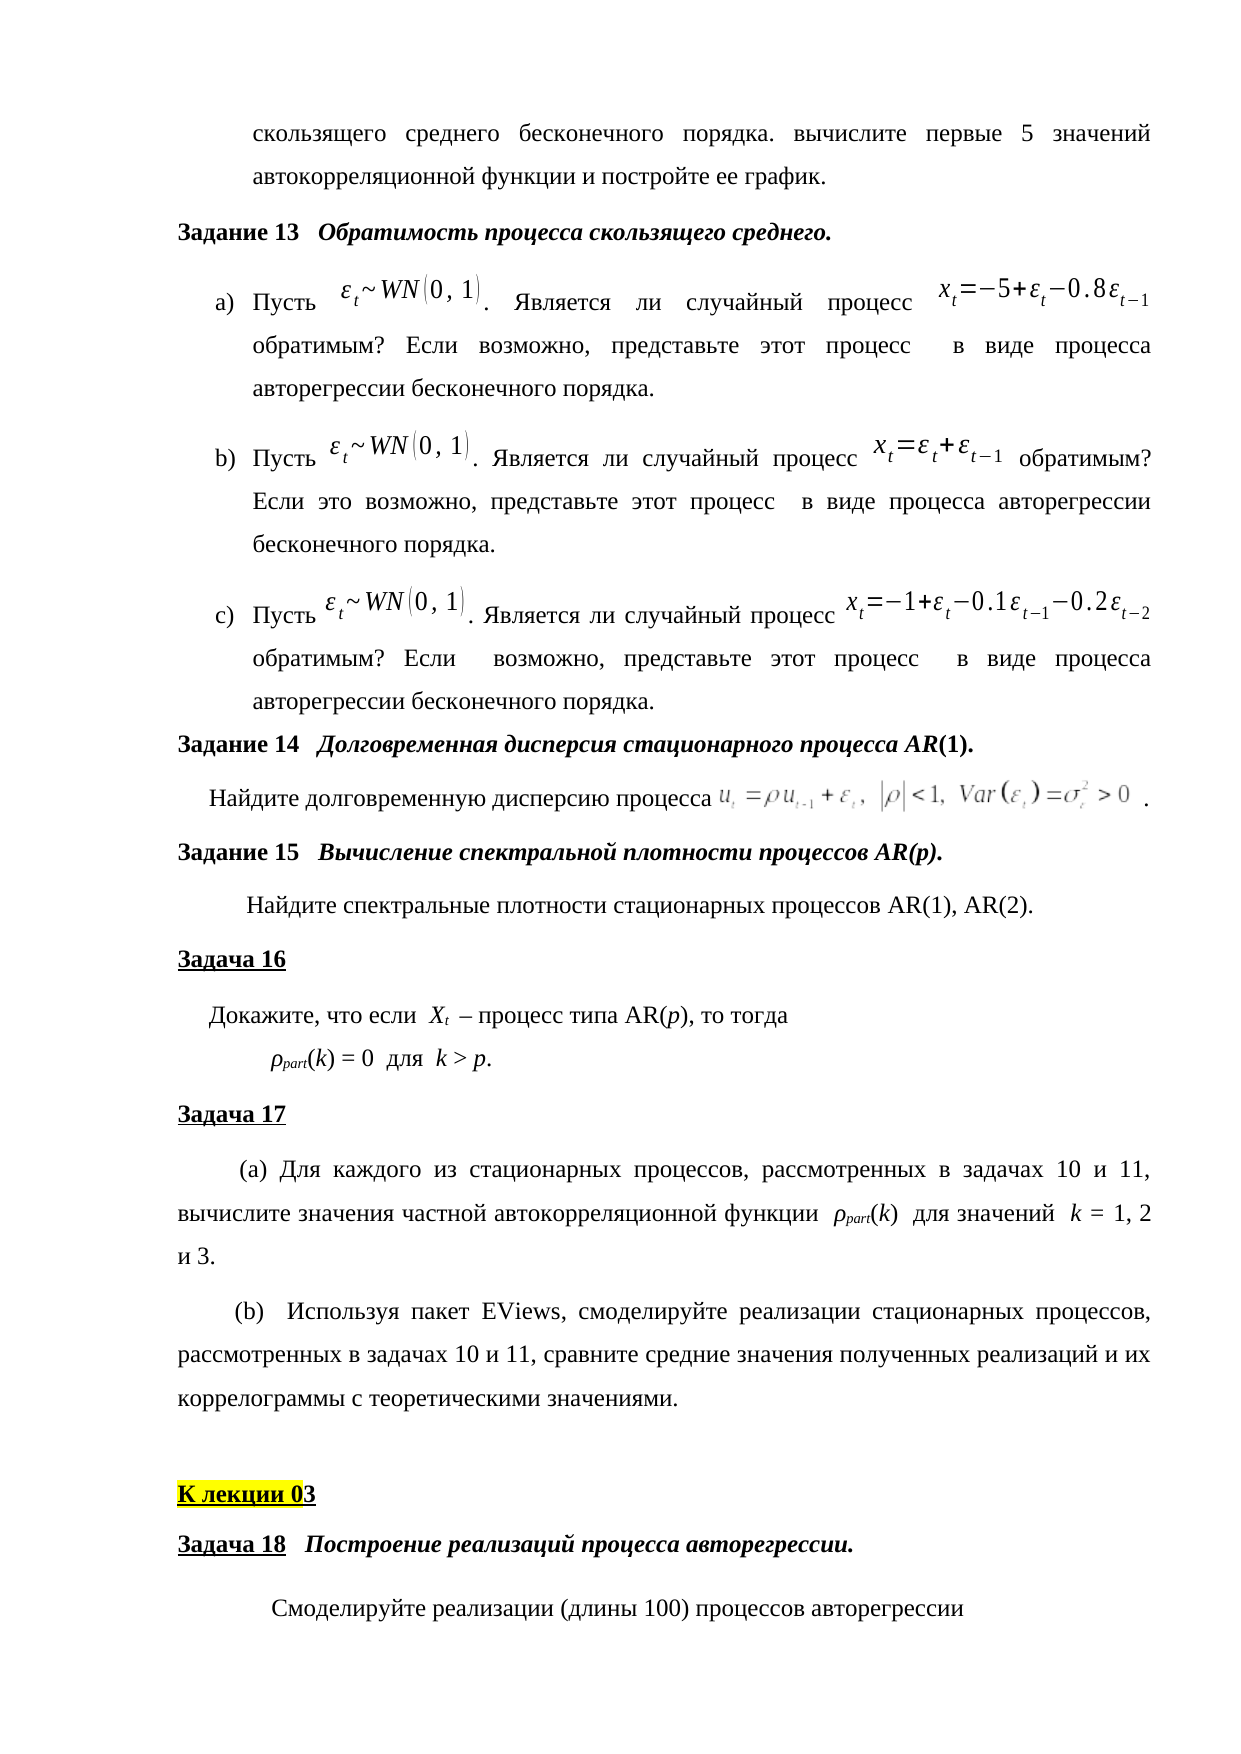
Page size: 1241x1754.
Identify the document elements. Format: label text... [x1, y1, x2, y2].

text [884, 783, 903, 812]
text Найдите спектральные плотности стационарных процессов AR(1), AR(2). [177, 891, 1152, 919]
text К лекции 03 [177, 1479, 1152, 1508]
text (b) Используя пакет EViews, смоделируйте реализации стационарных процессов, рассмотренных в задачах 10 и 11, сравните средние значения полученных реализаций и их коррелограммы с теоретическими значениями. [177, 1296, 1152, 1411]
list Пусть . Является ли случайный процесс обратимым? Если это возможно, представьте этот процесс в виде процесса авторегрессии бесконечного порядка. [215, 429, 1152, 558]
text Задача 17 [177, 1099, 1152, 1128]
list Пусть . Является ли случайный процесс обратимым? Если возможно, представьте этот процесс в виде процесса авторегрессии бесконечного порядка. [215, 272, 1152, 402]
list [215, 118, 1152, 190]
text (a) Для каждого из стационарных процессов, рассмотренных в задачах 10 и 11, вычислите значения частной автокорреляционной функции ρpart(k) для значений k = 1, 2 и 3. [177, 1154, 1152, 1269]
list Пусть . Является ли случайный процесс обратимым? Если возможно, представьте этот процесс в виде процесса авторегрессии бесконечного порядка. [215, 585, 1152, 715]
text Смоделируйте реализации (длины 100) процессов авторегрессии [177, 1593, 1152, 1622]
text Докажите, что если Xt – процесс типа AR(p), то тогда [177, 1000, 1152, 1029]
text Найдите долговременную дисперсию процесса . [177, 783, 881, 812]
text Задание 13 Обратимость процесса скользящего среднего. [177, 217, 1152, 246]
text ρpart(k) = 0 для k > p. [177, 1043, 1152, 1072]
text Задание 14 Долговременная дисперсия стационарного процесса AR(1). [177, 729, 1152, 758]
text Задание 15 Вычисление спектральной плотности процессов AR(p). [177, 837, 1152, 866]
text Задача 16 [177, 944, 1152, 973]
text Найдите долговременную дисперсию процесса . [905, 783, 1152, 812]
text Задача 18 Построение реализаций процесса авторегрессии. [177, 1529, 1152, 1558]
